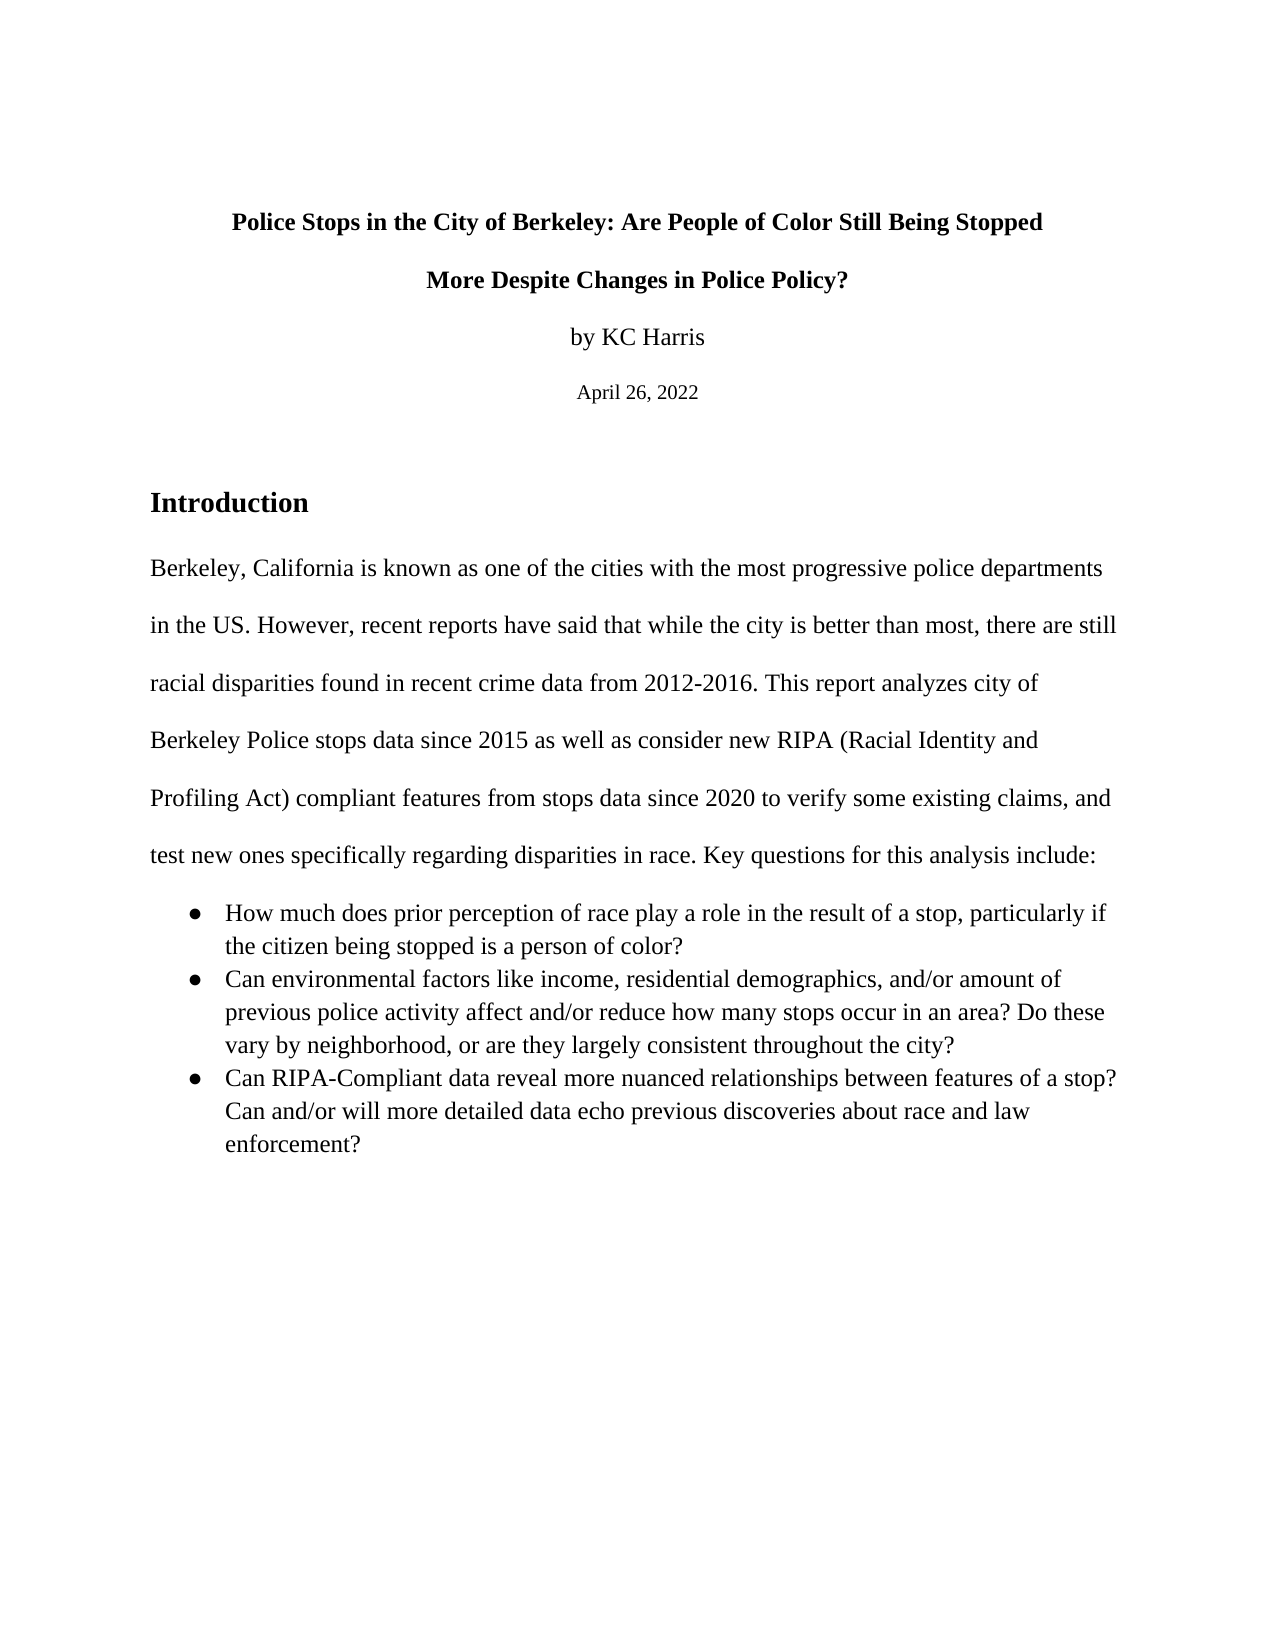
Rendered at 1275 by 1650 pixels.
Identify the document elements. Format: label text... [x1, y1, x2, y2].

text Police Stops in the City of Berkeley: Are People of Color Still Being Stopped [150, 207, 1125, 236]
list How much does prior perception of race play a role in the result of a stop, particularly if the citizen being stopped is a person of color? [187, 898, 1125, 959]
text More Despite Changes in Police Policy? [150, 265, 1125, 294]
text Introduction [150, 486, 1125, 519]
list Can RIPA-Compliant data reveal more nuanced relationships between features of a stop? Can and/or will more detailed data echo previous discoveries about race and law enforcement? [187, 1063, 1125, 1158]
text by KC Harris [150, 322, 1125, 351]
list Can environmental factors like income, residential demographics, and/or amount of previous police activity affect and/or reduce how many stops occur in an area? Do these vary by neighborhood, or are they largely consistent throughout the city? [187, 964, 1125, 1058]
text April 26, 2022 [150, 380, 1125, 404]
text Berkeley, California is known as one of the cities with the most progressive police departments in the US. However, recent reports have said that while the city is better than most, there are still racial disparities found in recent crime data from 2012-2016. This report analyzes city of Berkeley Police stops data since 2015 as well as consider new RIPA (Racial Identity and Profiling Act) compliant features from stops data since 2020 to verify some existing claims, and test new ones specifically regarding disparities in race. Key questions for this analysis include: [150, 553, 1125, 869]
